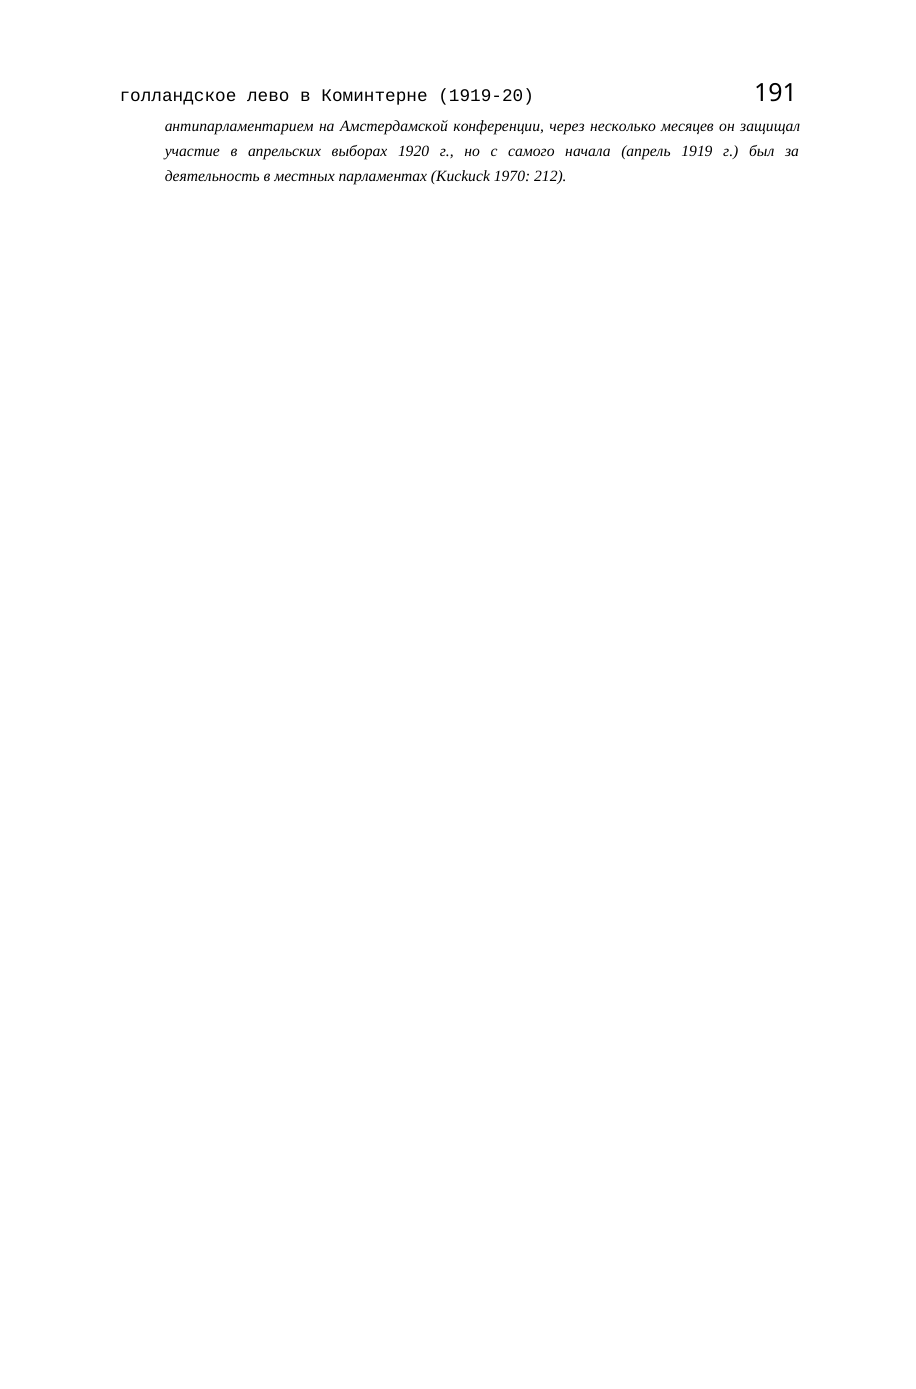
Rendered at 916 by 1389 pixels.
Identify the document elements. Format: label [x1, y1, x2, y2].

list [114, 117, 802, 184]
